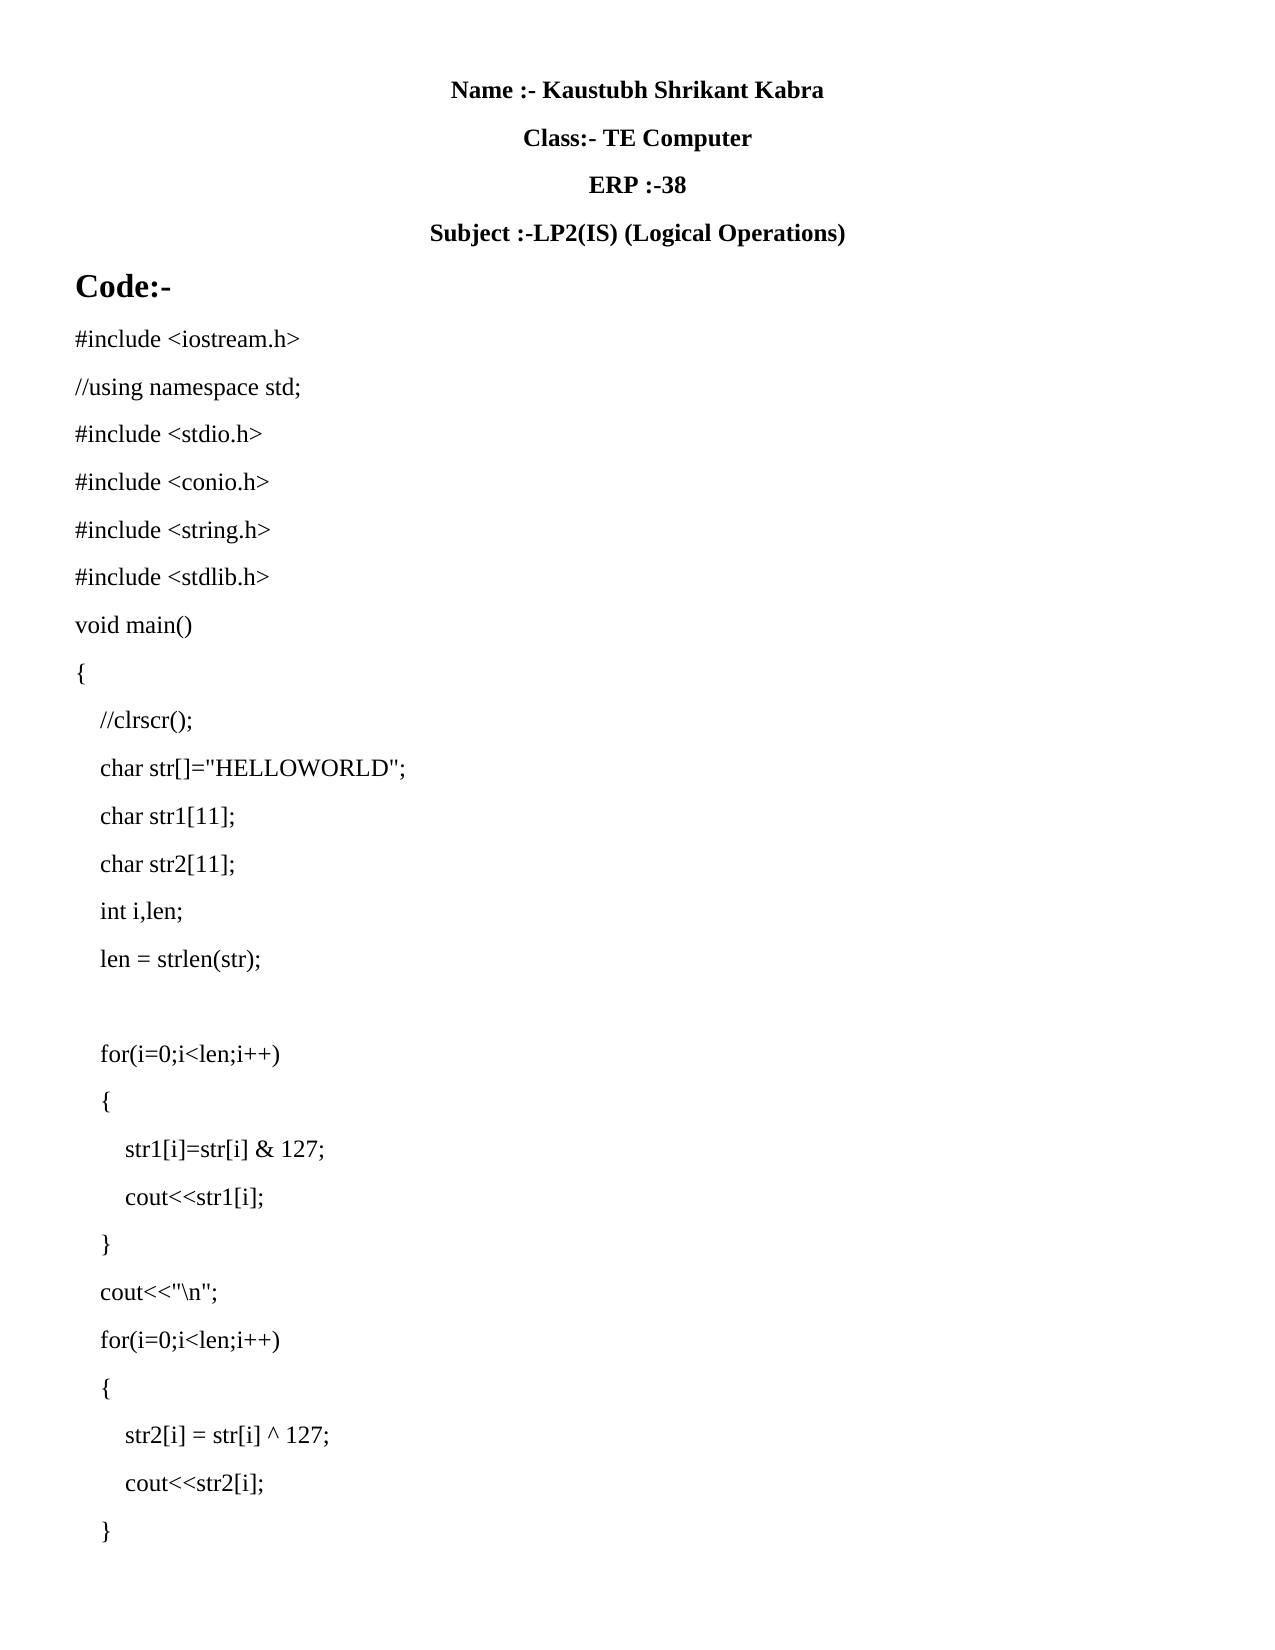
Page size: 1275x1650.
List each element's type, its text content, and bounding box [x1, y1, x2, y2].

text } [75, 1229, 1200, 1258]
text for(i=0;i<len;i++) [75, 1325, 1200, 1354]
text for(i=0;i<len;i++) [75, 1039, 1200, 1067]
text #include <conio.h> [75, 467, 1200, 496]
text #include <stdlib.h> [75, 562, 1200, 591]
text char str2[11]; [75, 849, 1200, 877]
text char str1[11]; [75, 801, 1200, 830]
text #include <stdio.h> [75, 419, 1200, 448]
text //clrscr(); [75, 706, 1200, 734]
text Name :- Kaustubh Shrikant Kabra [75, 75, 1200, 104]
text Class:- TE Computer [75, 123, 1200, 151]
text #include <string.h> [75, 515, 1200, 543]
text str1[i]=str[i] & 127; [75, 1134, 1200, 1163]
text len = strlen(str); [75, 944, 1200, 973]
text str2[i] = str[i] ^ 127; [75, 1420, 1200, 1449]
text void main() [75, 610, 1200, 639]
text { [75, 1086, 1200, 1115]
text cout<<str1[i]; [75, 1182, 1200, 1211]
text cout<<"\n"; [75, 1277, 1200, 1306]
text Subject :-LP2(IS) (Logical Operations) [75, 218, 1200, 247]
text ERP :-38 [75, 170, 1200, 199]
text char str[]="HELLOWORLD"; [75, 753, 1200, 782]
text { [75, 658, 1200, 687]
text int i,len; [75, 896, 1200, 925]
text { [75, 1373, 1200, 1401]
text Code:- [75, 266, 1200, 304]
text #include <iostream.h> [75, 324, 1200, 353]
text } [75, 1516, 1200, 1544]
text //using namespace std; [75, 372, 1200, 400]
text cout<<str2[i]; [75, 1468, 1200, 1497]
